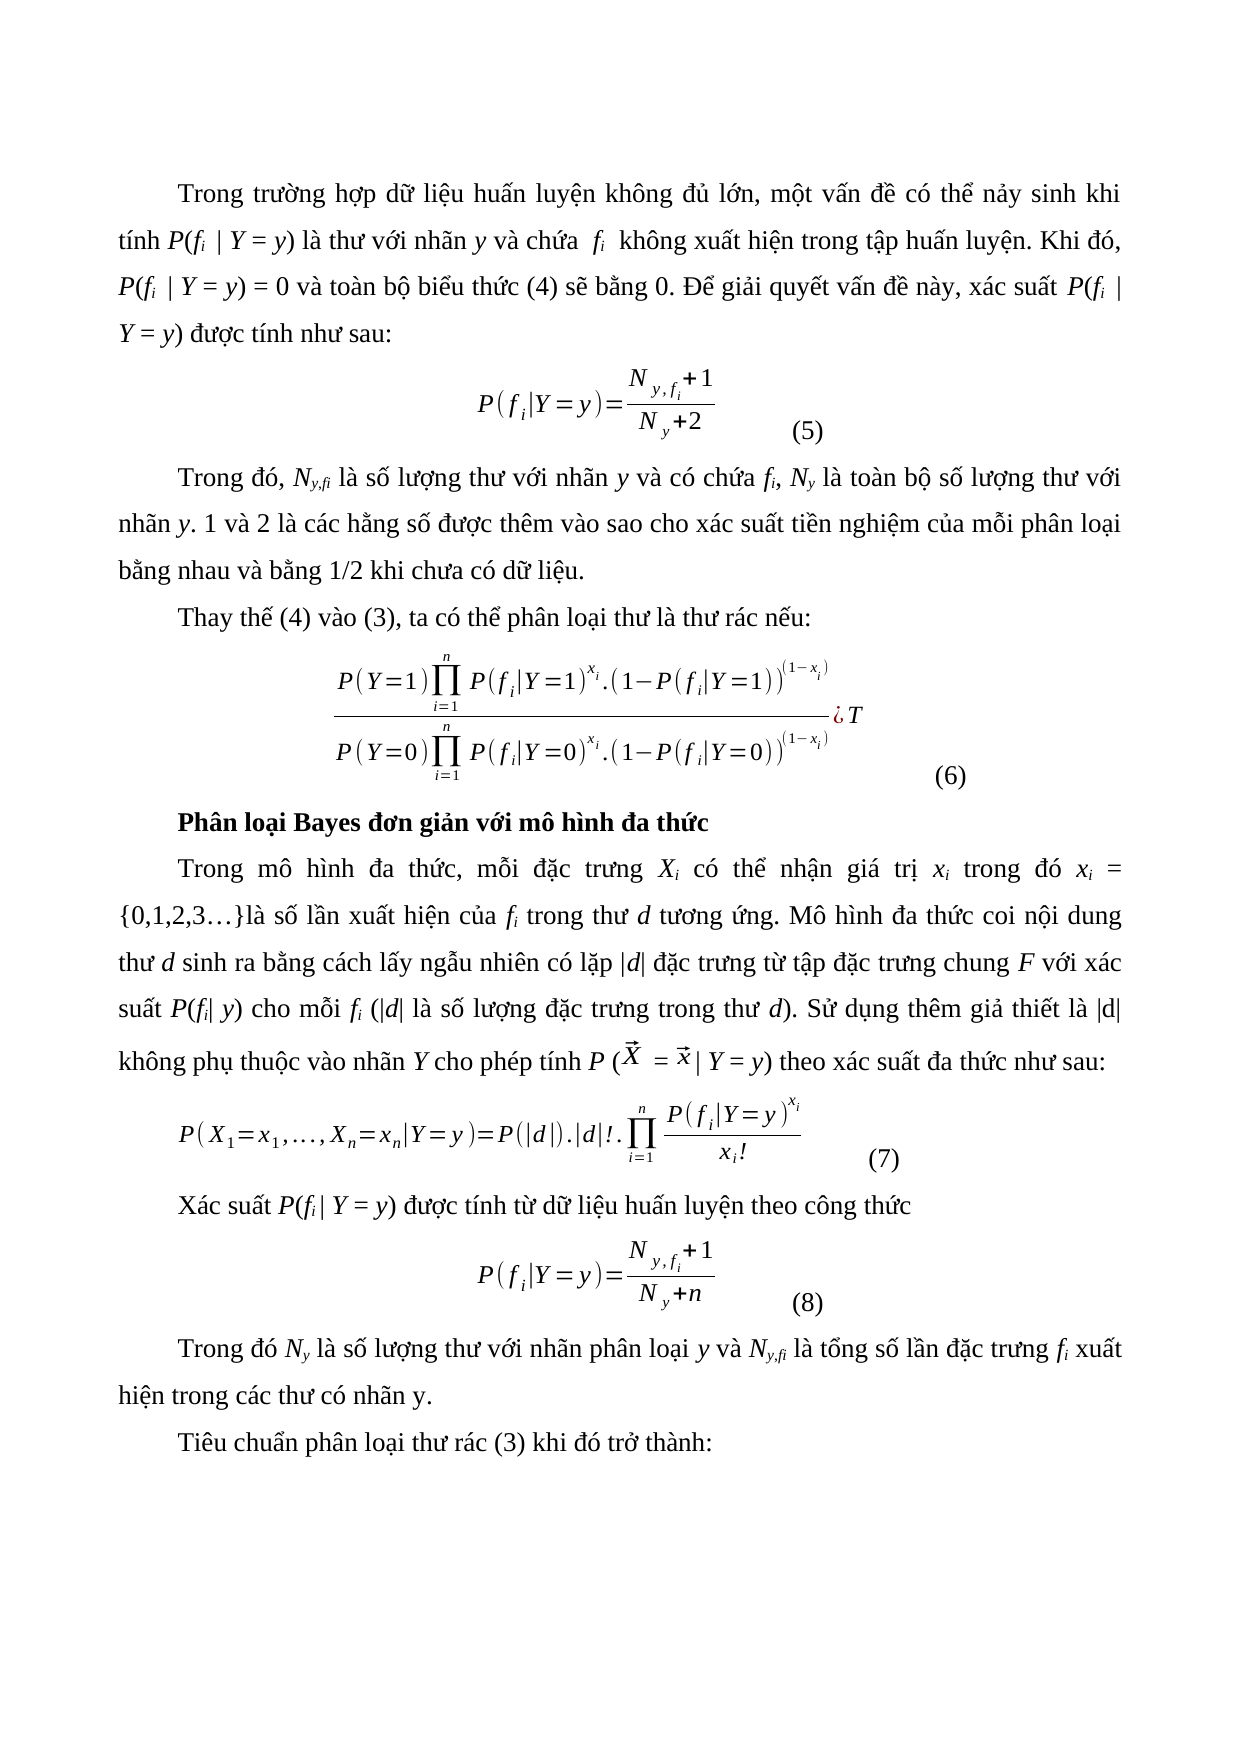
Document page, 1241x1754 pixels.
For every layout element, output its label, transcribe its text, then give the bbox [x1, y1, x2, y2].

text Tiêu chuẩn phân loại thư rác (3) khi đó trở thành: [118, 1426, 1122, 1457]
text Phân loại Bayes đơn giản với mô hình đa thức [118, 806, 1122, 837]
text Xác suất P(fi | Y = y) được tính từ dữ liệu huấn luyện theo công thức [118, 1189, 1122, 1220]
text (7) [118, 1092, 1122, 1173]
text Trong mô hình đa thức, mỗi đặc trưng Xi có thể nhận giá trị xi trong đó xi = {0,1,2,3…}là số lần xuất hiện của fi trong thư d tương ứng. Mô hình đa thức coi nội dung thư d sinh ra bằng cách lấy ngẫu nhiên có lặp |d| đặc trưng từ tập đặc trưng chung F với xác suất P(fi| y) cho mỗi fi (|d| là số lượng đặc trưng trong thư d). Sử dụng thêm giả thiết là |d| không phụ thuộc vào nhãn Y cho phép tính P ( = | Y = y) theo xác suất đa thức như sau: [118, 852, 1122, 1076]
text Trong đó Ny là số lượng thư với nhãn phân loại y và Ny,fi là tổng số lần đặc trưng fi xuất hiện trong các thư có nhãn y. [118, 1332, 1122, 1410]
text Trong trường hợp dữ liệu huấn luyện không đủ lớn, một vấn đề có thể nảy sinh khi tính P(fi | Y = y) là thư với nhãn y và chứa fi không xuất hiện trong tập huấn luyện. Khi đó, P(fi | Y = y) = 0 và toàn bộ biểu thức (4) sẽ bằng 0. Để giải quyết vấn đề này, xác suất P(fi | Y = y) được tính như sau: [118, 177, 1122, 348]
text (6) [118, 647, 1122, 790]
text (8) [118, 1236, 1122, 1317]
text Thay thế (4) vào (3), ta có thể phân loại thư là thư rác nếu: [118, 601, 1122, 632]
text (5) [118, 364, 1122, 445]
text Trong đó, Ny,fi là số lượng thư với nhãn y và có chứa fi, Ny là toàn bộ số lượng thư với nhãn y. 1 và 2 là các hằng số được thêm vào sao cho xác suất tiền nghiệm của mỗi phân loại bằng nhau và bằng 1/2 khi chưa có dữ liệu. [118, 461, 1122, 585]
